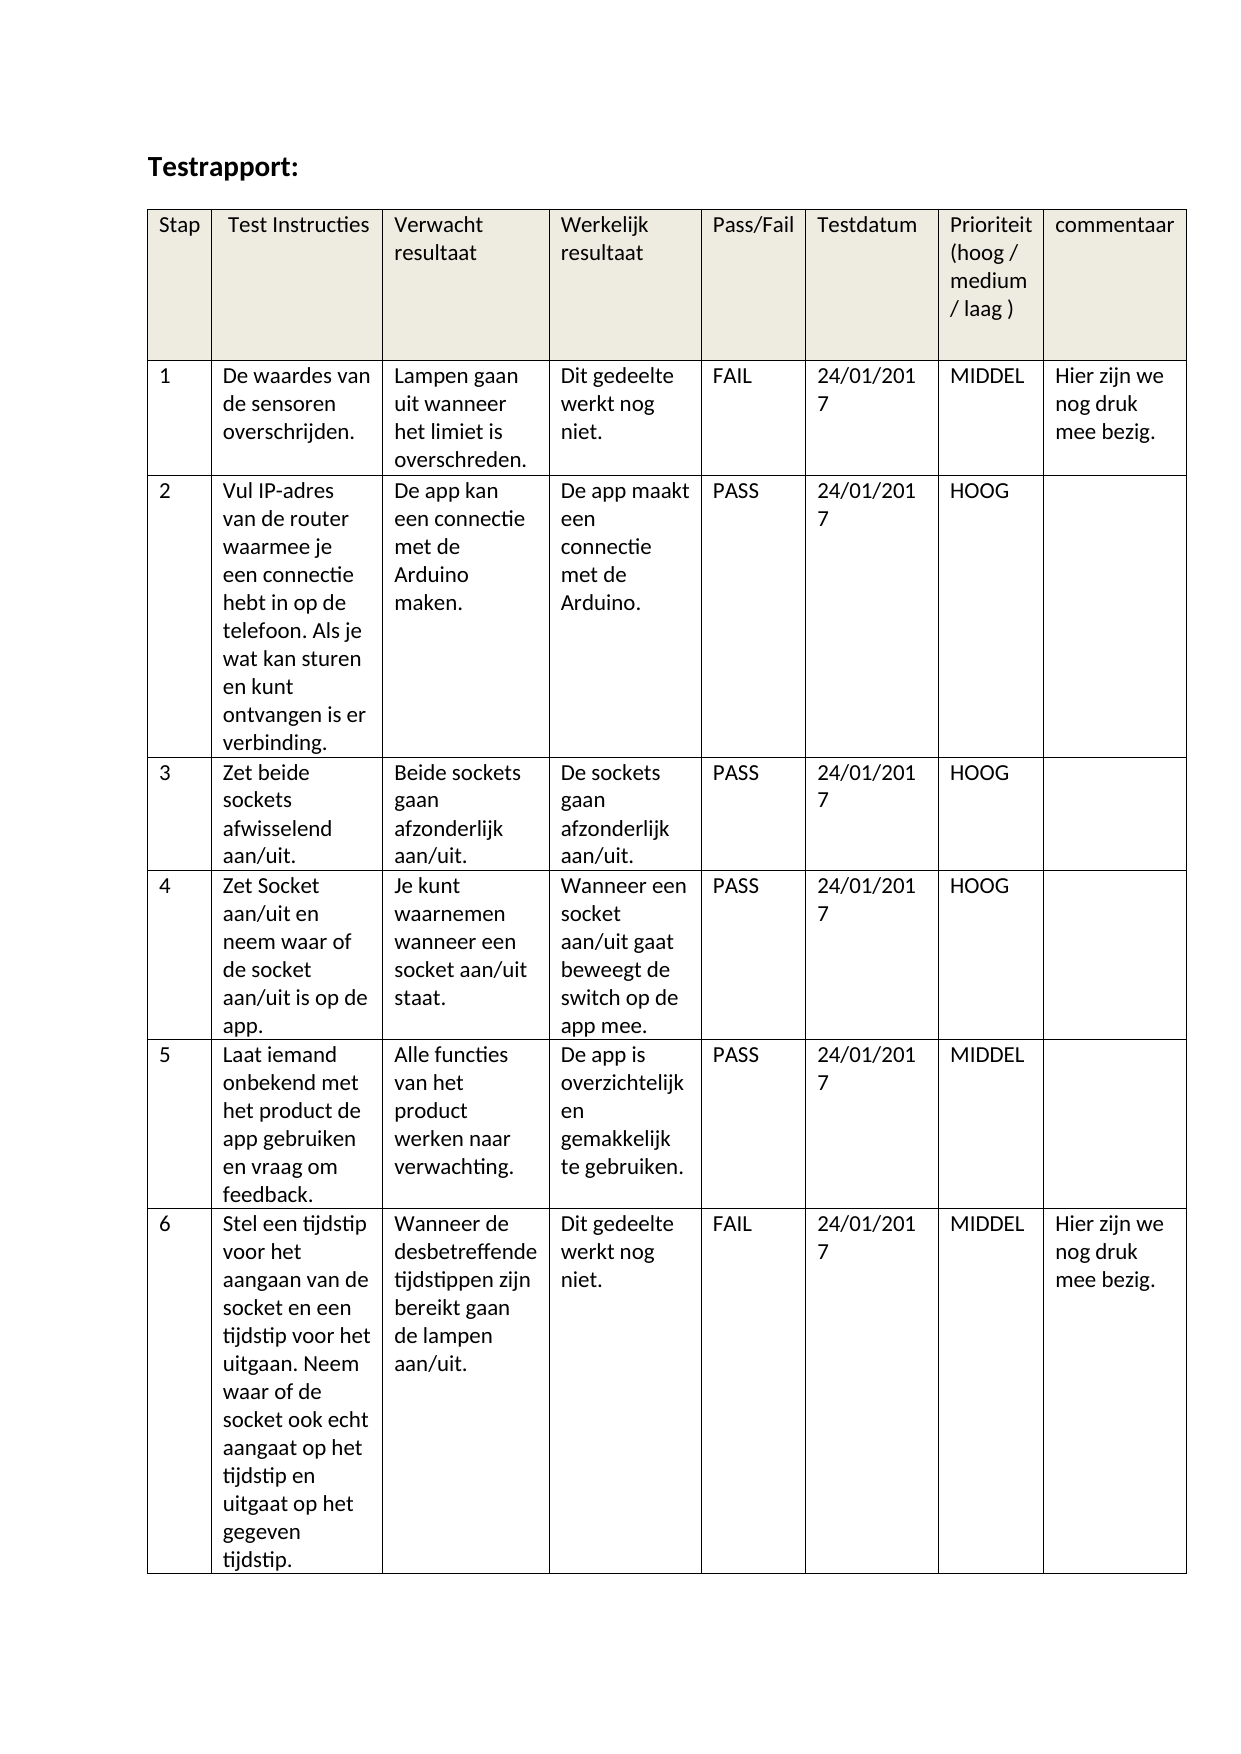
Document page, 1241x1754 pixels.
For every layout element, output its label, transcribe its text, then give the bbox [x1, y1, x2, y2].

table_header Test Instructies [212, 210, 382, 360]
table_header Stap [148, 210, 211, 360]
table_cell FAIL [702, 1209, 805, 1573]
text Testrapport: [148, 148, 1093, 183]
table_cell 3 [148, 758, 211, 870]
table_header commentaar [1044, 210, 1186, 360]
table_cell 5 [148, 1040, 211, 1208]
table_cell Hier zijn we nog druk mee bezig. [1044, 361, 1186, 475]
table_cell Hier zijn we nog druk mee bezig. [1044, 1209, 1186, 1573]
table_cell 24/01/2017 [806, 361, 938, 475]
table_cell Zet Socket aan/uit en neem waar of de socket aan/uit is op de app. [212, 871, 382, 1039]
table_cell 24/01/2017 [806, 1209, 938, 1573]
table_cell Wanneer de desbetreffende tijdstippen zijn bereikt gaan de lampen aan/uit. [383, 1209, 549, 1573]
table_cell HOOG [939, 758, 1043, 870]
table_cell Zet beide sockets afwisselend aan/uit. [212, 758, 382, 870]
table_cell [1044, 1040, 1186, 1208]
table_cell Vul IP-adres van de router waarmee je een connectie hebt in op de telefoon. Als je wat kan sturen en kunt ontvangen is er verbinding. [212, 476, 382, 757]
table_cell Laat iemand onbekend met het product de app gebruiken en vraag om feedback. [212, 1040, 382, 1208]
table_cell Wanneer een socket aan/uit gaat beweegt de switch op de app mee. [550, 871, 701, 1039]
table_cell PASS [702, 871, 805, 1039]
table_cell De waardes van de sensoren overschrijden. [212, 361, 382, 475]
table_header Testdatum [806, 210, 938, 360]
table_cell De app kan een connectie met de Arduino maken. [383, 476, 549, 757]
table_cell 24/01/2017 [806, 476, 938, 757]
table_cell De app is overzichtelijk en gemakkelijk te gebruiken. [550, 1040, 701, 1208]
table_cell MIDDEL [939, 361, 1043, 475]
table_cell PASS [702, 476, 805, 757]
table_cell PASS [702, 758, 805, 870]
table_cell PASS [702, 1040, 805, 1208]
table_cell De sockets gaan afzonderlijk aan/uit. [550, 758, 701, 870]
table_header Pass/Fail [702, 210, 805, 360]
table_cell Je kunt waarnemen wanneer een socket aan/uit staat. [383, 871, 549, 1039]
table_cell [1044, 758, 1186, 870]
table_cell 4 [148, 871, 211, 1039]
table_cell Stel een tijdstip voor het aangaan van de socket en een tijdstip voor het uitgaan. Neem waar of de socket ook echt aangaat op het tijdstip en uitgaat op het gegeven tijdstip. [212, 1209, 382, 1573]
table_cell MIDDEL [939, 1209, 1043, 1573]
table_cell [1044, 476, 1186, 757]
table_cell 24/01/2017 [806, 871, 938, 1039]
table_cell De app maakt een connectie met de Arduino. [550, 476, 701, 757]
table_header Werkelijk resultaat [550, 210, 701, 360]
table_header Prioriteit (hoog / medium / laag ) [939, 210, 1043, 360]
table_cell Dit gedeelte werkt nog niet. [550, 1209, 701, 1573]
table_cell FAIL [702, 361, 805, 475]
table_cell Dit gedeelte werkt nog niet. [550, 361, 701, 475]
table_cell 6 [148, 1209, 211, 1573]
table_cell [1044, 871, 1186, 1039]
table_cell 24/01/2017 [806, 758, 938, 870]
table_header Verwacht resultaat [383, 210, 549, 360]
table_cell MIDDEL [939, 1040, 1043, 1208]
table_cell Alle functies van het product werken naar verwachting. [383, 1040, 549, 1208]
table_cell Beide sockets gaan afzonderlijk aan/uit. [383, 758, 549, 870]
table_cell Lampen gaan uit wanneer het limiet is overschreden. [383, 361, 549, 475]
table_cell HOOG [939, 871, 1043, 1039]
table_cell 1 [148, 361, 211, 475]
table_cell HOOG [939, 476, 1043, 757]
table_cell 24/01/2017 [806, 1040, 938, 1208]
table_cell 2 [148, 476, 211, 757]
